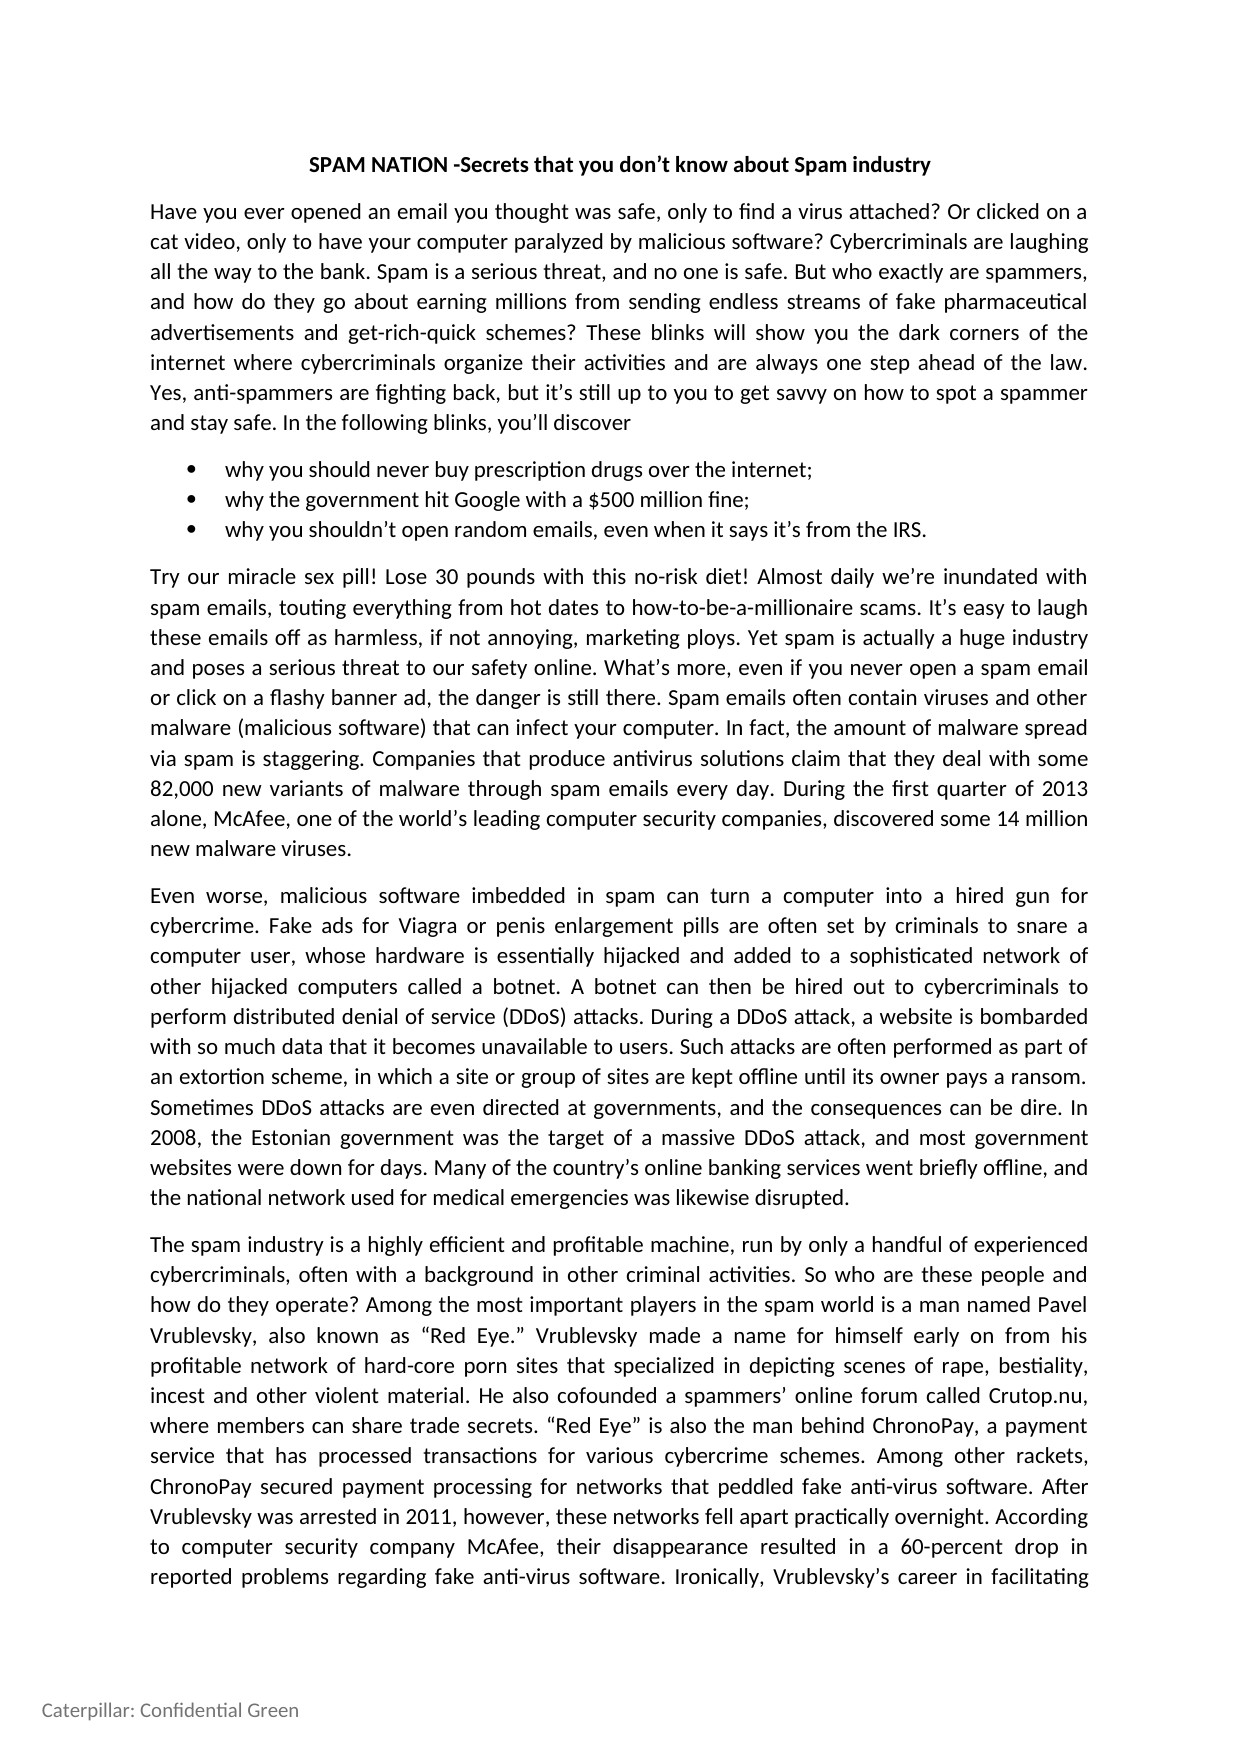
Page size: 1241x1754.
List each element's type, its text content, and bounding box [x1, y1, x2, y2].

text Have you ever opened an email you thought was safe, only to find a virus attached? Or clicked on a cat video, only to have your computer paralyzed by malicious software? Cybercriminals are laughing all the way to the bank. Spam is a serious threat, and no one is safe. But who exactly are spammers, and how do they go about earning millions from sending endless streams of fake pharmaceutical advertisements and get-rich-quick schemes? These blinks will show you the dark corners of the internet where cybercriminals organize their activities and are always one step ahead of the law. Yes, anti-spammers are fighting back, but it’s still up to you to get savvy on how to spot a spammer and stay safe. In the following blinks, you’ll discover [150, 197, 1090, 436]
text Try our miracle sex pill! Lose 30 pounds with this no-risk diet! Almost daily we’re inundated with spam emails, touting everything from hot dates to how-to-be-a-millionaire scams. It’s easy to laugh these emails off as harmless, if not annoying, marketing ploys. Yet spam is actually a huge industry and poses a serious threat to our safety online. What’s more, even if you never open a spam email or click on a flashy banner ad, the danger is still there. Spam emails often contain viruses and other malware (malicious software) that can infect your computer. In fact, the amount of malware spread via spam is staggering. Companies that produce antivirus solutions claim that they deal with some 82,000 new variants of malware through spam emails every day. During the first quarter of 2013 alone, McAfee, one of the world’s leading computer security companies, discovered some 14 million new malware viruses. [150, 562, 1090, 862]
list why you shouldn’t open random emails, even when it says it’s from the IRS. [187, 516, 1090, 544]
list why you should never buy prescription drugs over the internet; [187, 455, 1090, 483]
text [150, 1230, 1090, 1591]
text Even worse, malicious software imbedded in spam can turn a computer into a hired gun for cybercrime. Fake ads for Viagra or penis enlargement pills are often set by criminals to snare a computer user, whose hardware is essentially hijacked and added to a sophisticated network of other hijacked computers called a botnet. A botnet can then be hired out to cybercriminals to perform distributed denial of service (DDoS) attacks. During a DDoS attack, a website is bombarded with so much data that it becomes unavailable to users. Such attacks are often performed as part of an extortion scheme, in which a site or group of sites are kept offline until its owner pays a ransom. Sometimes DDoS attacks are even directed at governments, and the consequences can be dire. In 2008, the Estonian government was the target of a massive DDoS attack, and most government websites were down for days. Many of the country’s online banking services went briefly offline, and the national network used for medical emergencies was likewise disrupted. [150, 881, 1090, 1211]
list why the government hit Google with a $500 million fine; [187, 485, 1090, 513]
text SPAM NATION -Secrets that you don’t know about Spam industry [150, 150, 1090, 178]
